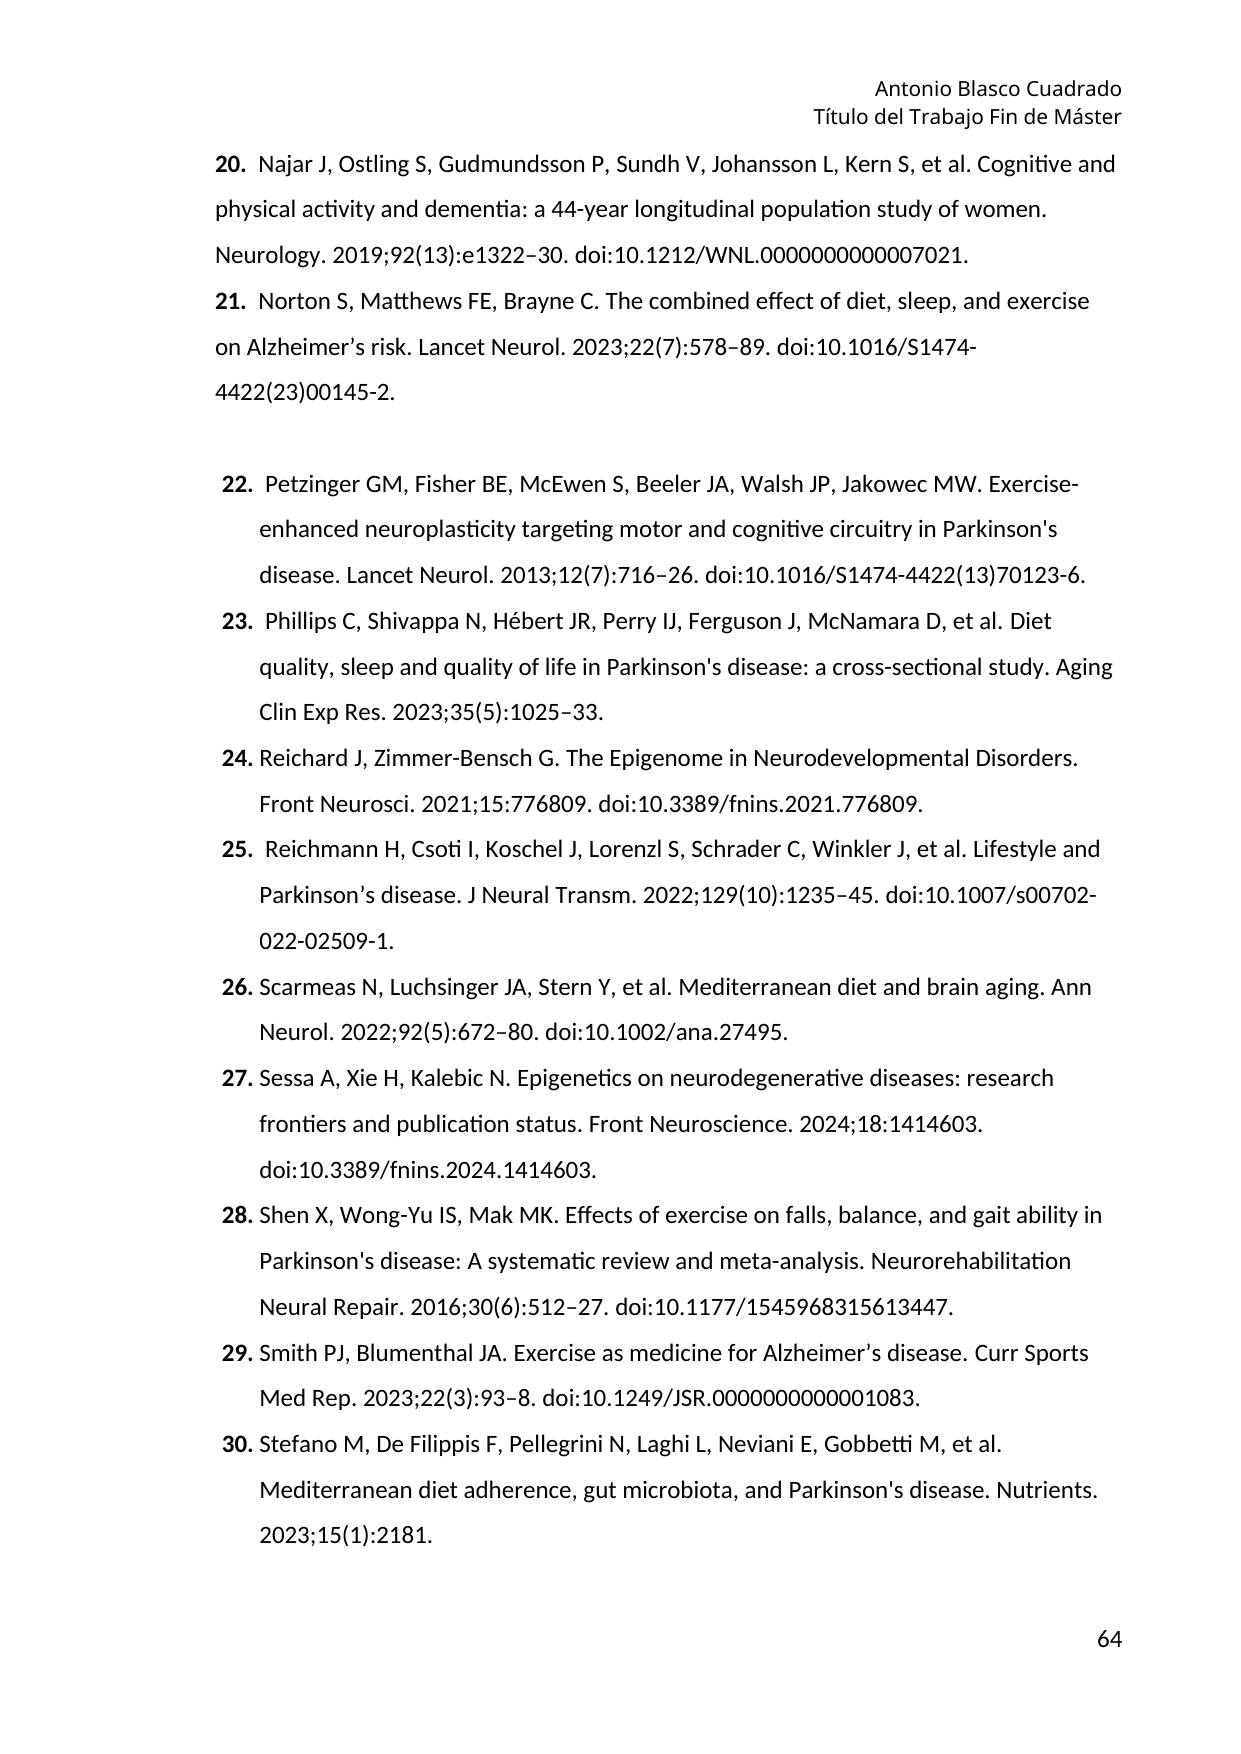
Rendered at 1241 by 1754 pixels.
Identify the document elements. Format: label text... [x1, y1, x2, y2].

list Phillips C, Shivappa N, Hébert JR, Perry IJ, Ferguson J, McNamara D, et al. Diet quality, sleep and quality of life in Parkinson's disease: a cross-sectional study. Aging Clin Exp Res. 2023;35(5):1025–33. [222, 605, 1122, 727]
list Petzinger GM, Fisher BE, McEwen S, Beeler JA, Walsh JP, Jakowec MW. Exercise-enhanced neuroplasticity targeting motor and cognitive circuitry in Parkinson's disease. Lancet Neurol. 2013;12(7):716–26. doi:10.1016/S1474-4422(13)70123-6. [222, 468, 1122, 590]
text 21. Norton S, Matthews FE, Brayne C. The combined effect of diet, sleep, and exercise on Alzheimer’s risk. Lancet Neurol. 2023;22(7):578–89. doi:10.1016/S1474-4422(23)00145-2. [215, 285, 1122, 407]
list Reichmann H, Csoti I, Koschel J, Lorenzl S, Schrader C, Winkler J, et al. Lifestyle and Parkinson’s disease. J Neural Transm. 2022;129(10):1235–45. doi:10.1007/s00702-022-02509-1. [222, 834, 1122, 956]
list Shen X, Wong-Yu IS, Mak MK. Effects of exercise on falls, balance, and gait ability in Parkinson's disease: A systematic review and meta-analysis. Neurorehabilitation Neural Repair. 2016;30(6):512–27. doi:10.1177/1545968315613447. [222, 1199, 1122, 1321]
list Sessa A, Xie H, Kalebic N. Epigenetics on neurodegenerative diseases: research frontiers and publication status. Front Neuroscience. 2024;18:1414603. doi:10.3389/fnins.2024.1414603. [222, 1062, 1122, 1184]
text 20. Najar J, Ostling S, Gudmundsson P, Sundh V, Johansson L, Kern S, et al. Cognitive and physical activity and dementia: a 44-year longitudinal population study of women. Neurology. 2019;92(13):e1322–30. doi:10.1212/WNL.0000000000007021. [215, 148, 1122, 270]
list Stefano M, De Filippis F, Pellegrini N, Laghi L, Neviani E, Gobbetti M, et al. Mediterranean diet adherence, gut microbiota, and Parkinson's disease. Nutrients. 2023;15(1):2181. [222, 1428, 1122, 1550]
list Smith PJ, Blumenthal JA. Exercise as medicine for Alzheimer’s disease. Curr Sports Med Rep. 2023;22(3):93–8. doi:10.1249/JSR.0000000000001083. [222, 1337, 1122, 1413]
list Reichard J, Zimmer-Bensch G. The Epigenome in Neurodevelopmental Disorders. Front Neurosci. 2021;15:776809. doi:10.3389/fnins.2021.776809. [222, 742, 1122, 818]
list Scarmeas N, Luchsinger JA, Stern Y, et al. Mediterranean diet and brain aging. Ann Neurol. 2022;92(5):672–80. doi:10.1002/ana.27495. [222, 971, 1122, 1047]
